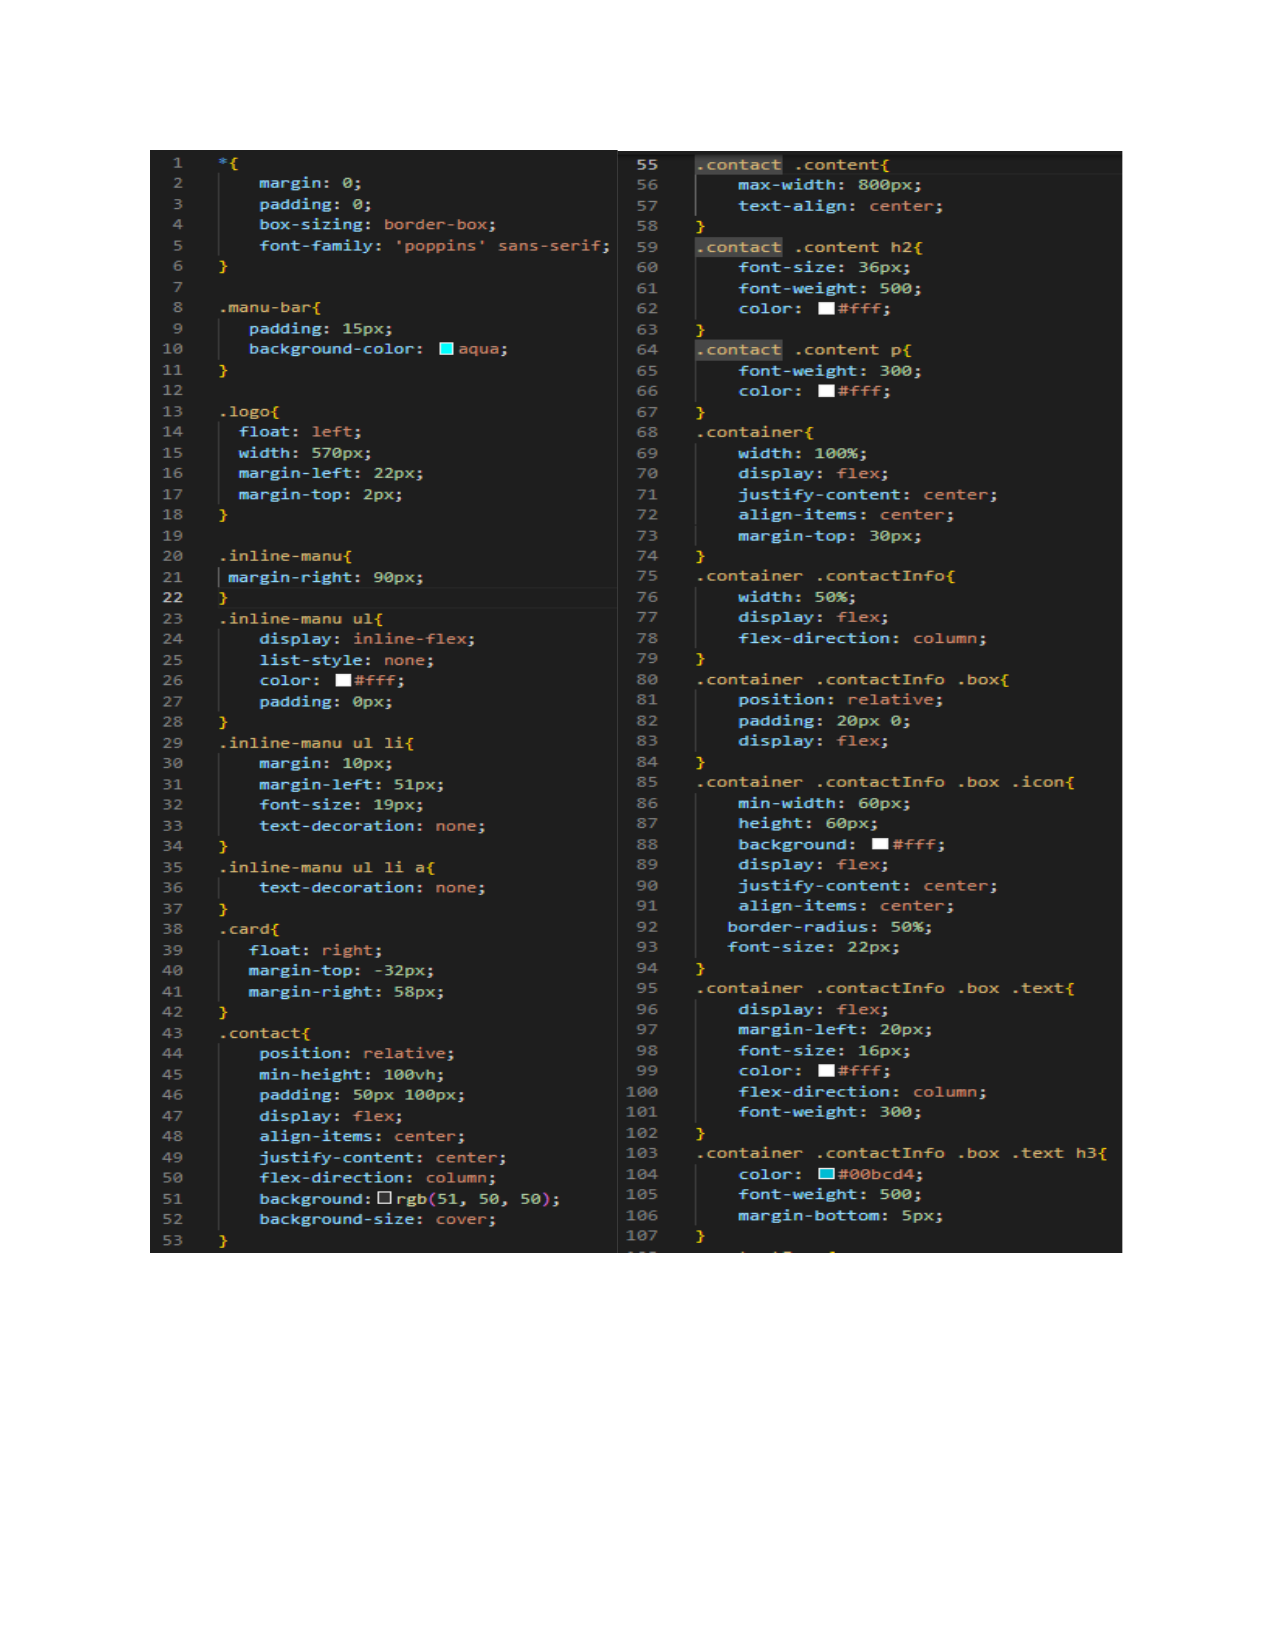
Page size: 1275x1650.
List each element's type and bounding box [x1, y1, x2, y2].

picture [150, 150, 1123, 1253]
